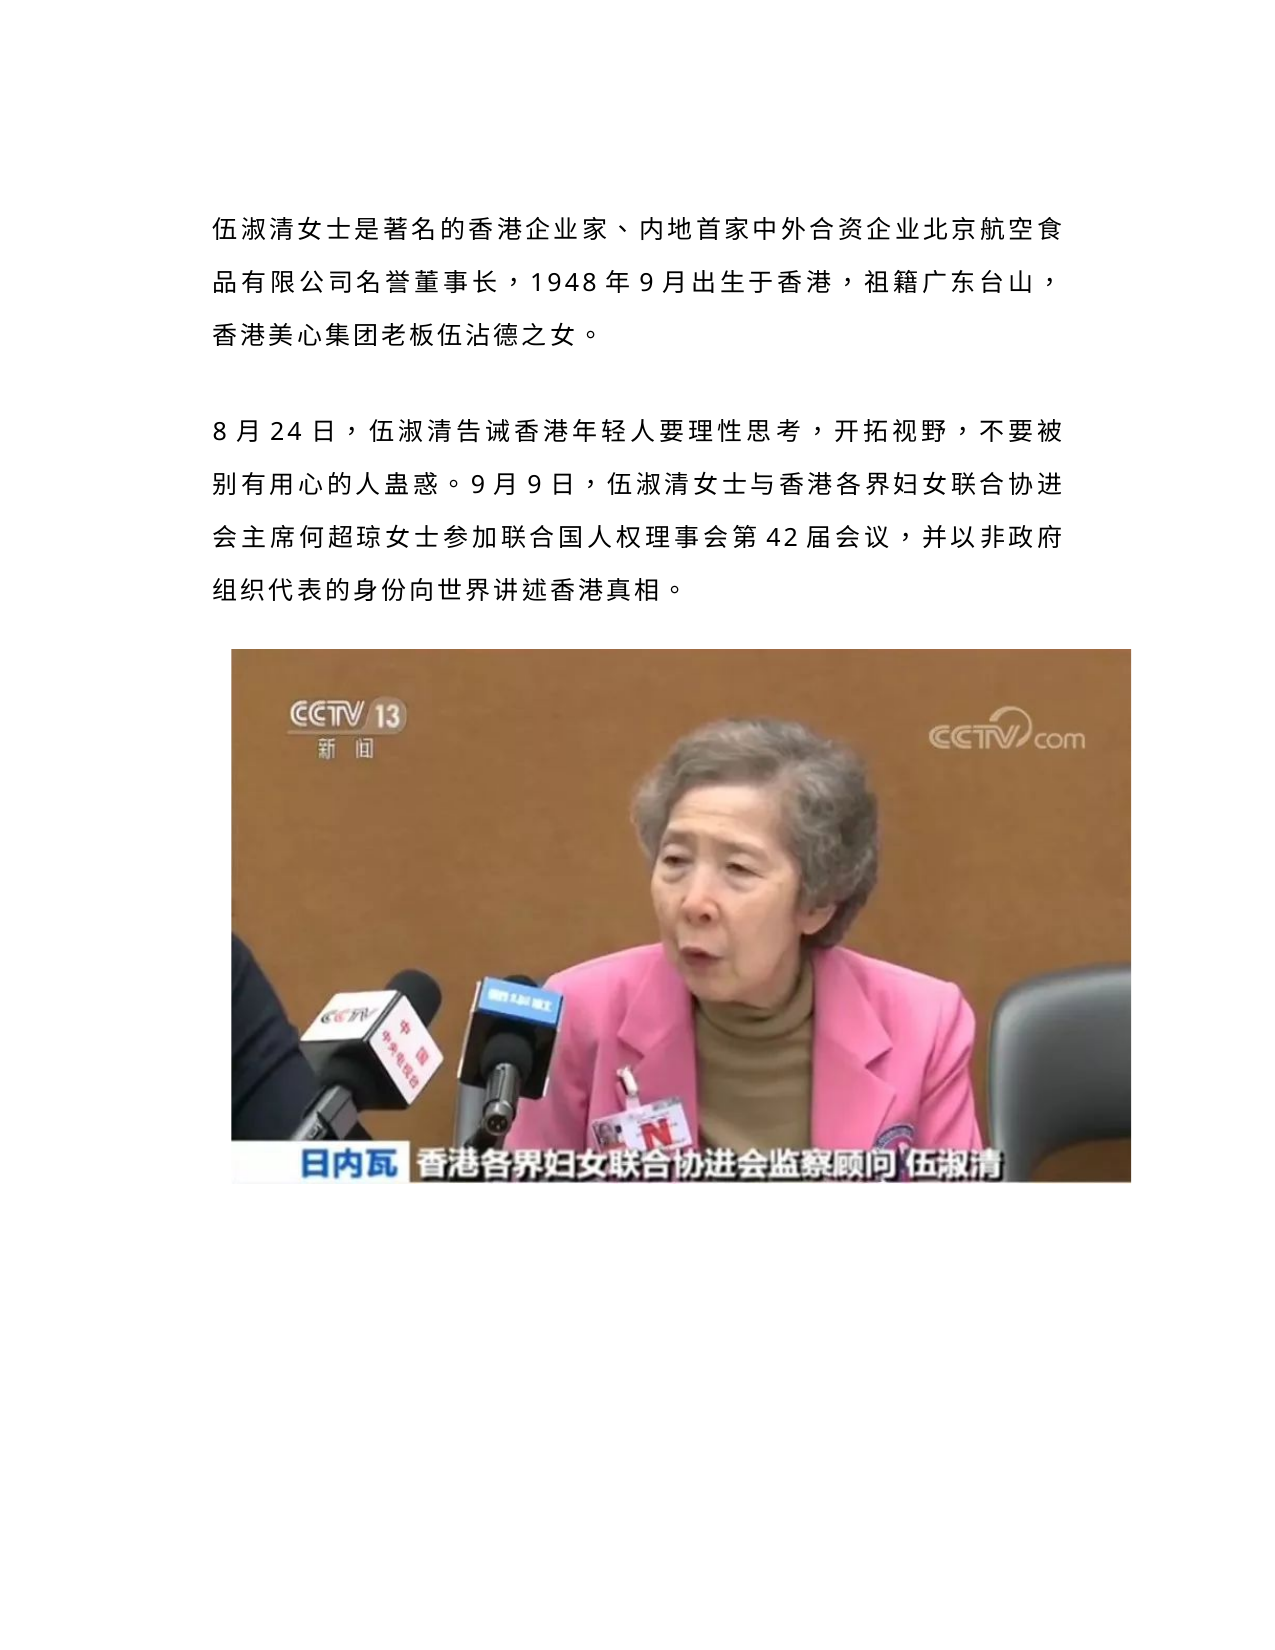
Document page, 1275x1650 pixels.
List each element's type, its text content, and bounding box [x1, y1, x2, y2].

text 伍淑清女士是著名的香港企业家、内地首家中外合资企业北京航空食品有限公司名誉董事长，1948年9月出生于香港，祖籍广东台山，香港美心集团老板伍沾德之女。 [212, 192, 1062, 352]
text 8月24日，伍淑清告诫香港年轻人要理性思考，开拓视野，不要被别有用心的人蛊惑。9月9日，伍淑清女士与香港各界妇女联合协进会主席何超琼女士参加联合国人权理事会第42届会议，并以非政府组织代表的身份向世界讲述香港真相。 [212, 394, 1062, 607]
picture [231, 649, 1132, 1184]
